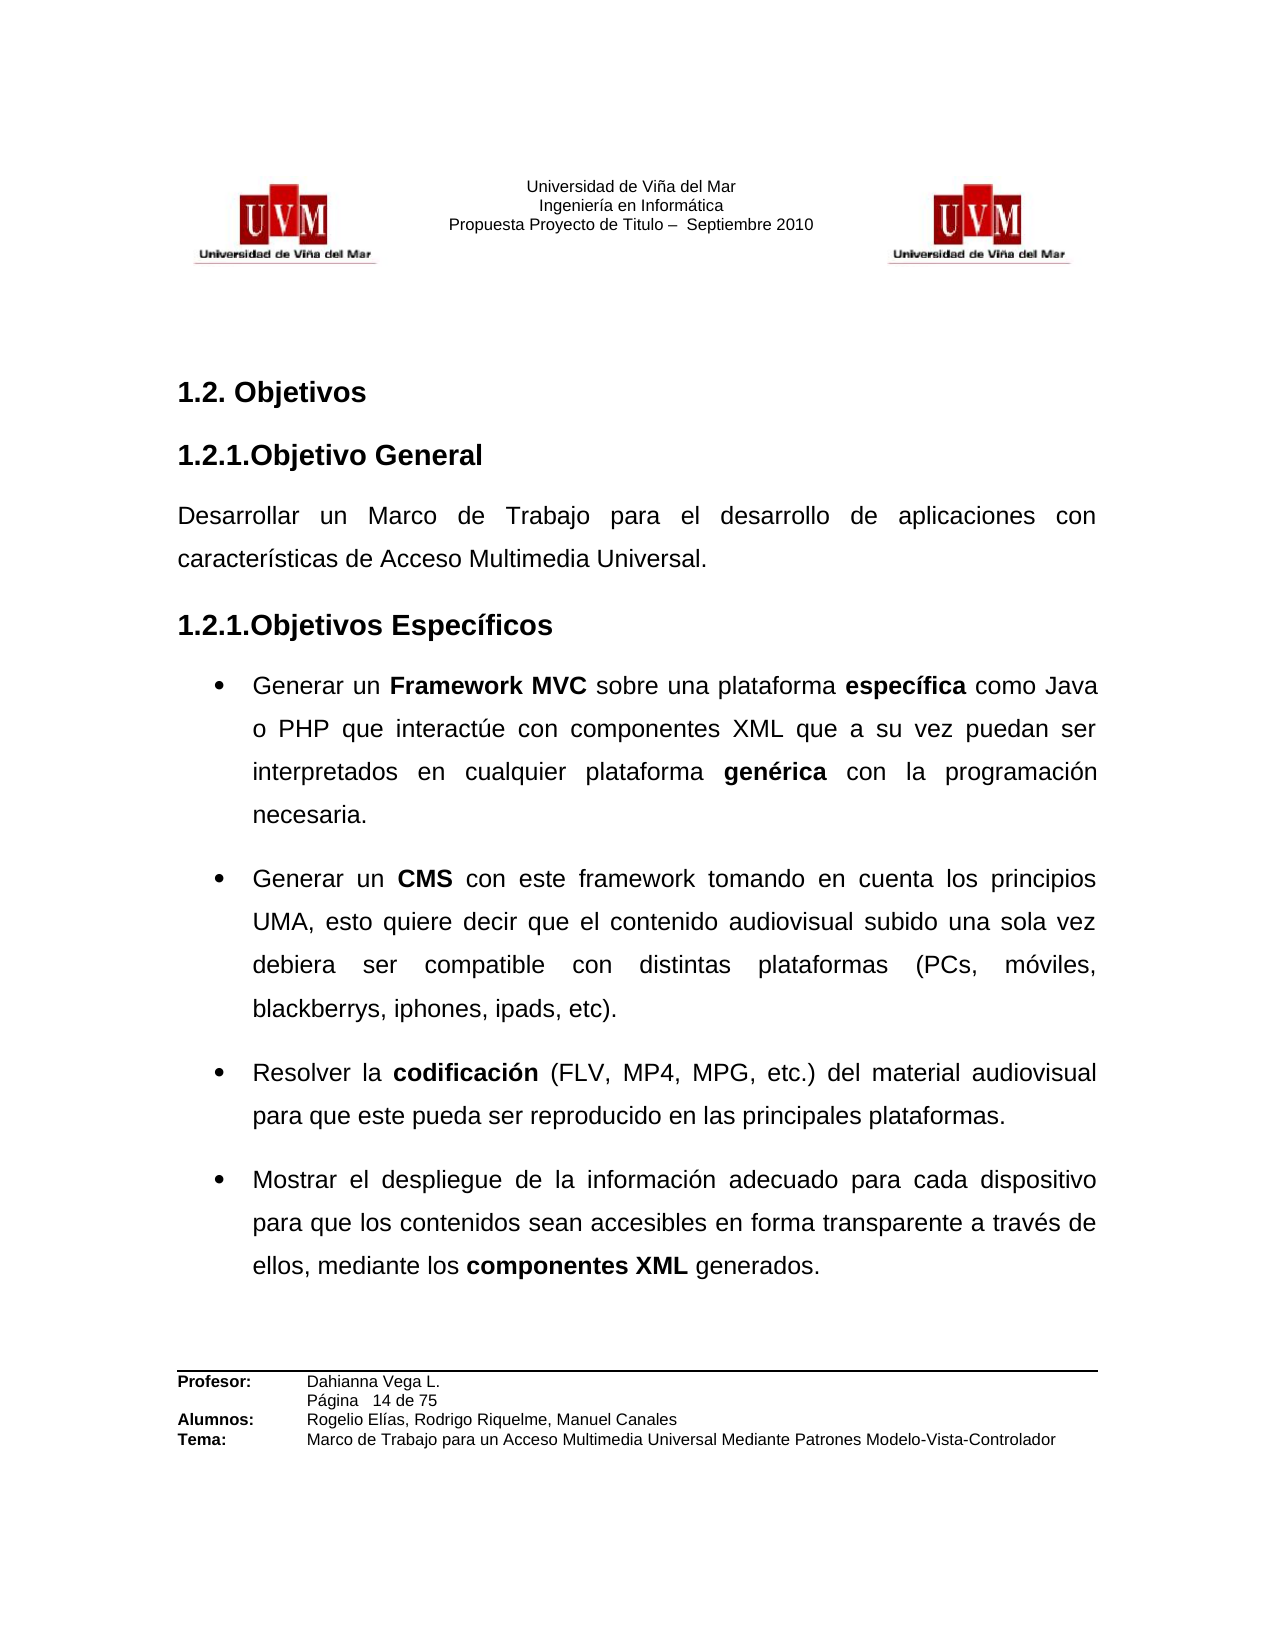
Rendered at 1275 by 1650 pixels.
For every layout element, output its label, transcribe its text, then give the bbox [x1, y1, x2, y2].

list Mostrar el despliegue de la información adecuado para cada dispositivo para que los contenidos sean accesibles en forma transparente a través de ellos, mediante los componentes XML generados. [215, 1165, 1098, 1280]
text Desarrollar un Marco de Trabajo para el desarrollo de aplicaciones con características de Acceso Multimedia Universal. [177, 501, 1098, 573]
subtitle 1.2.1.Objetivos Específicos [177, 608, 1098, 641]
list Generar un CMS con este framework tomando en cuenta los principios UMA, esto quiere decir que el contenido audiovisual subido una sola vez debiera ser compatible con distintas plataformas (PCs, móviles, blackberrys, iphones, ipads, etc). [215, 864, 1098, 1022]
subtitle 1.2.1.Objetivo General [177, 438, 1098, 471]
list Generar un Framework MVC sobre una plataforma específica como Java o PHP que interactúe con componentes XML que a su vez puedan ser interpretados en cualquier plataforma genérica con la programación necesaria. [215, 671, 1098, 829]
picture [177, 176, 390, 267]
subtitle 1.2. Objetivos [177, 375, 1098, 409]
picture [871, 176, 1084, 267]
list Resolver la codificación (FLV, MP4, MPG, etc.) del material audiovisual para que este pueda ser reproducido en las principales plataformas. [215, 1057, 1098, 1129]
